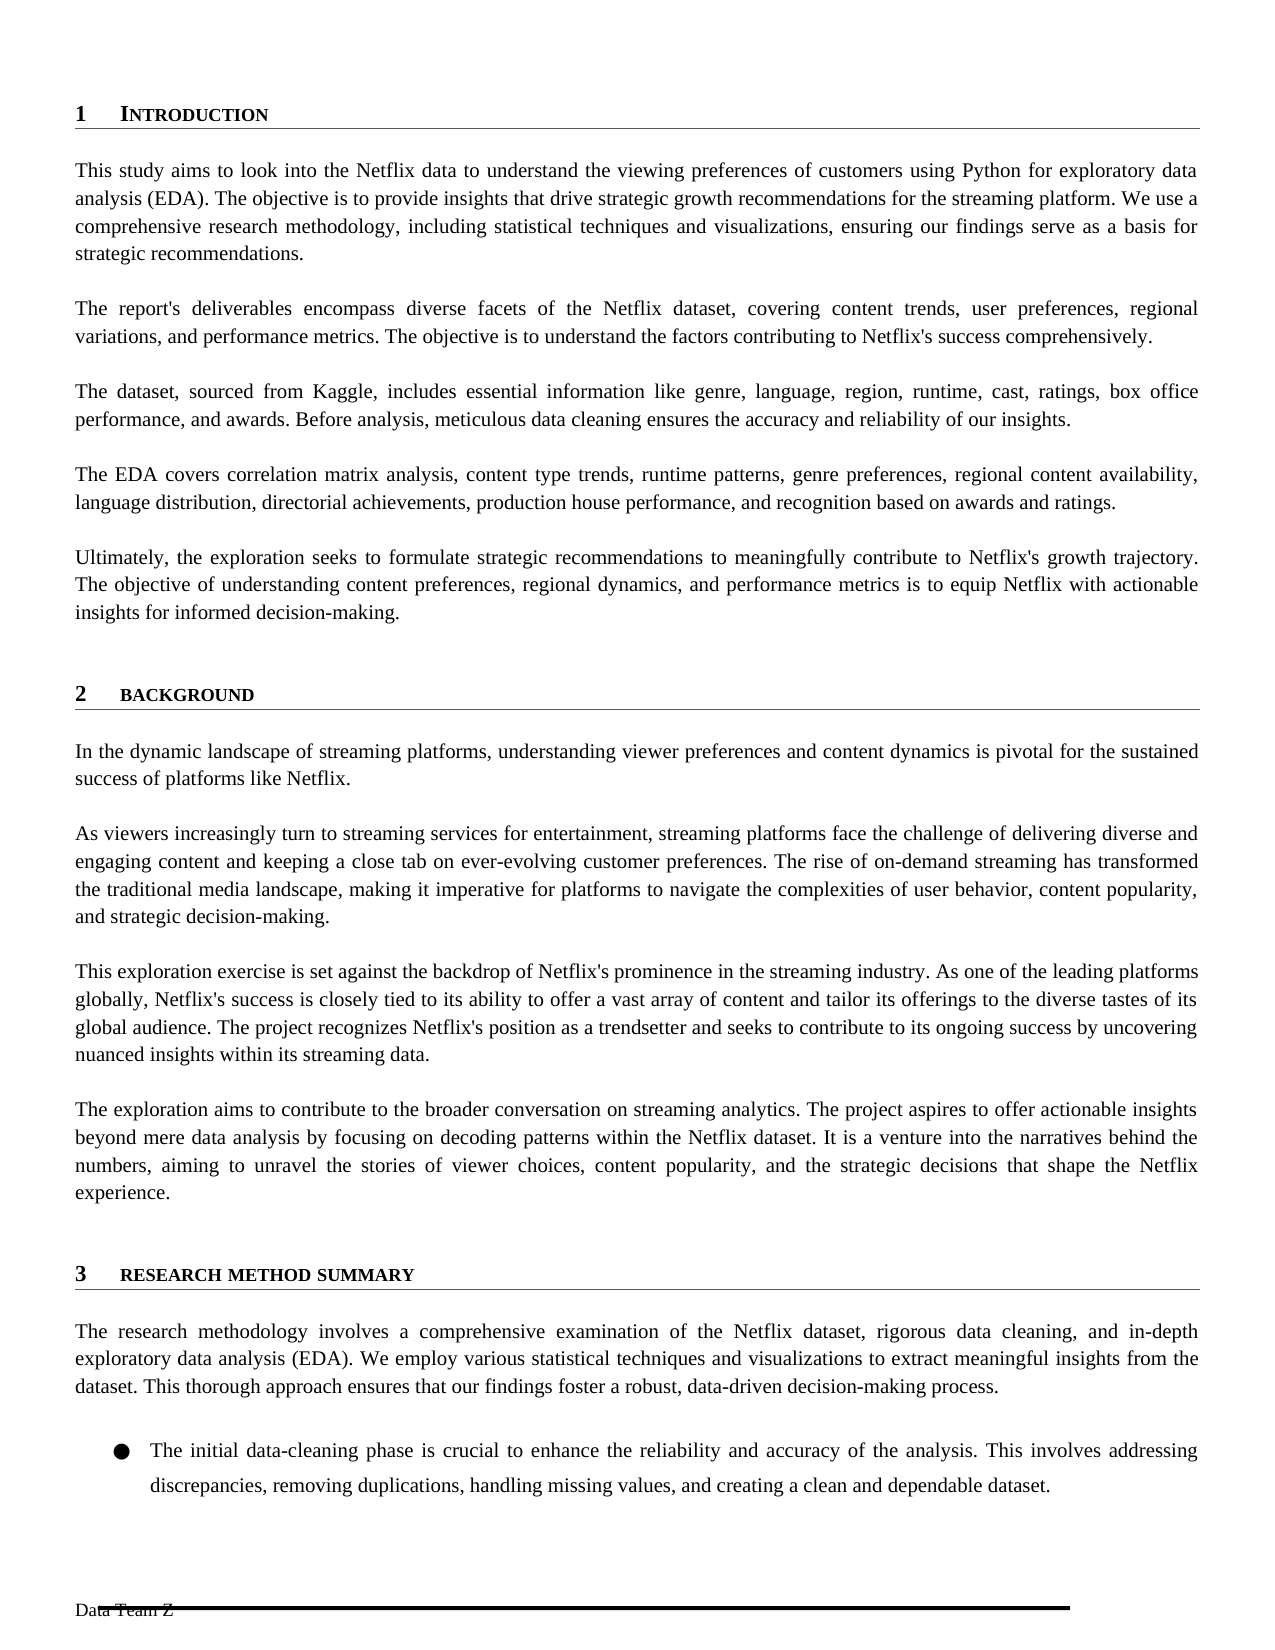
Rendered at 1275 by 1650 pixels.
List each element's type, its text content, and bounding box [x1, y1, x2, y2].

text The dataset, sourced from Kaggle, includes essential information like genre, language, region, runtime, cast, ratings, box office performance, and awards. Before analysis, meticulous data cleaning ensures the accuracy and reliability of our insights. [75, 379, 1200, 431]
subtitle Introduction [75, 100, 1200, 128]
text As viewers increasingly turn to streaming services for entertainment, streaming platforms face the challenge of delivering diverse and engaging content and keeping a close tab on ever-evolving customer preferences. The rise of on-demand streaming has transformed the traditional media landscape, making it imperative for platforms to navigate the complexities of user behavior, content popularity, and strategic decision-making. [75, 821, 1200, 928]
list The initial data-cleaning phase is crucial to enhance the reliability and accuracy of the analysis. This involves addressing discrepancies, removing duplications, handling missing values, and creating a clean and dependable dataset. [112, 1427, 1200, 1497]
text This exploration exercise is set against the backdrop of Netflix's prominence in the streaming industry. As one of the leading platforms globally, Netflix's success is closely tied to its ability to offer a vast array of content and tailor its offerings to the diverse tastes of its global audience. The project recognizes Netflix's position as a trendsetter and seeks to contribute to its ongoing success by uncovering nuanced insights within its streaming data. [75, 959, 1200, 1066]
subtitle background [75, 680, 1200, 709]
text The exploration aims to contribute to the broader conversation on streaming analytics. The project aspires to offer actionable insights beyond mere data analysis by focusing on decoding patterns within the Netflix dataset. It is a venture into the narratives behind the numbers, aiming to unravel the stories of viewer choices, content popularity, and the strategic decisions that shape the Netflix experience. [75, 1097, 1200, 1204]
text The research methodology involves a comprehensive examination of the Netflix dataset, rigorous data cleaning, and in-depth exploratory data analysis (EDA). We employ various statistical techniques and visualizations to extract meaningful insights from the dataset. This thorough approach ensures that our findings foster a robust, data-driven decision-making process. [75, 1319, 1200, 1398]
text Ultimately, the exploration seeks to formulate strategic recommendations to meaningfully contribute to Netflix's growth trajectory. The objective of understanding content preferences, regional dynamics, and performance metrics is to equip Netflix with actionable insights for informed decision-making. [75, 545, 1200, 624]
text This study aims to look into the Netflix data to understand the viewing preferences of customers using Python for exploratory data analysis (EDA). The objective is to provide insights that drive strategic growth recommendations for the streaming platform. We use a comprehensive research methodology, including statistical techniques and visualizations, ensuring our findings serve as a basis for strategic recommendations. [75, 158, 1200, 265]
text The report's deliverables encompass diverse facets of the Netflix dataset, covering content trends, user preferences, regional variations, and performance metrics. The objective is to understand the factors contributing to Netflix's success comprehensively. [75, 296, 1200, 348]
text In the dynamic landscape of streaming platforms, understanding viewer preferences and content dynamics is pivotal for the sustained success of platforms like Netflix. [75, 738, 1200, 790]
text The EDA covers correlation matrix analysis, content type trends, runtime patterns, genre preferences, regional content availability, language distribution, directorial achievements, production house performance, and recognition based on awards and ratings. [75, 462, 1200, 514]
subtitle research method summary [75, 1260, 1200, 1289]
